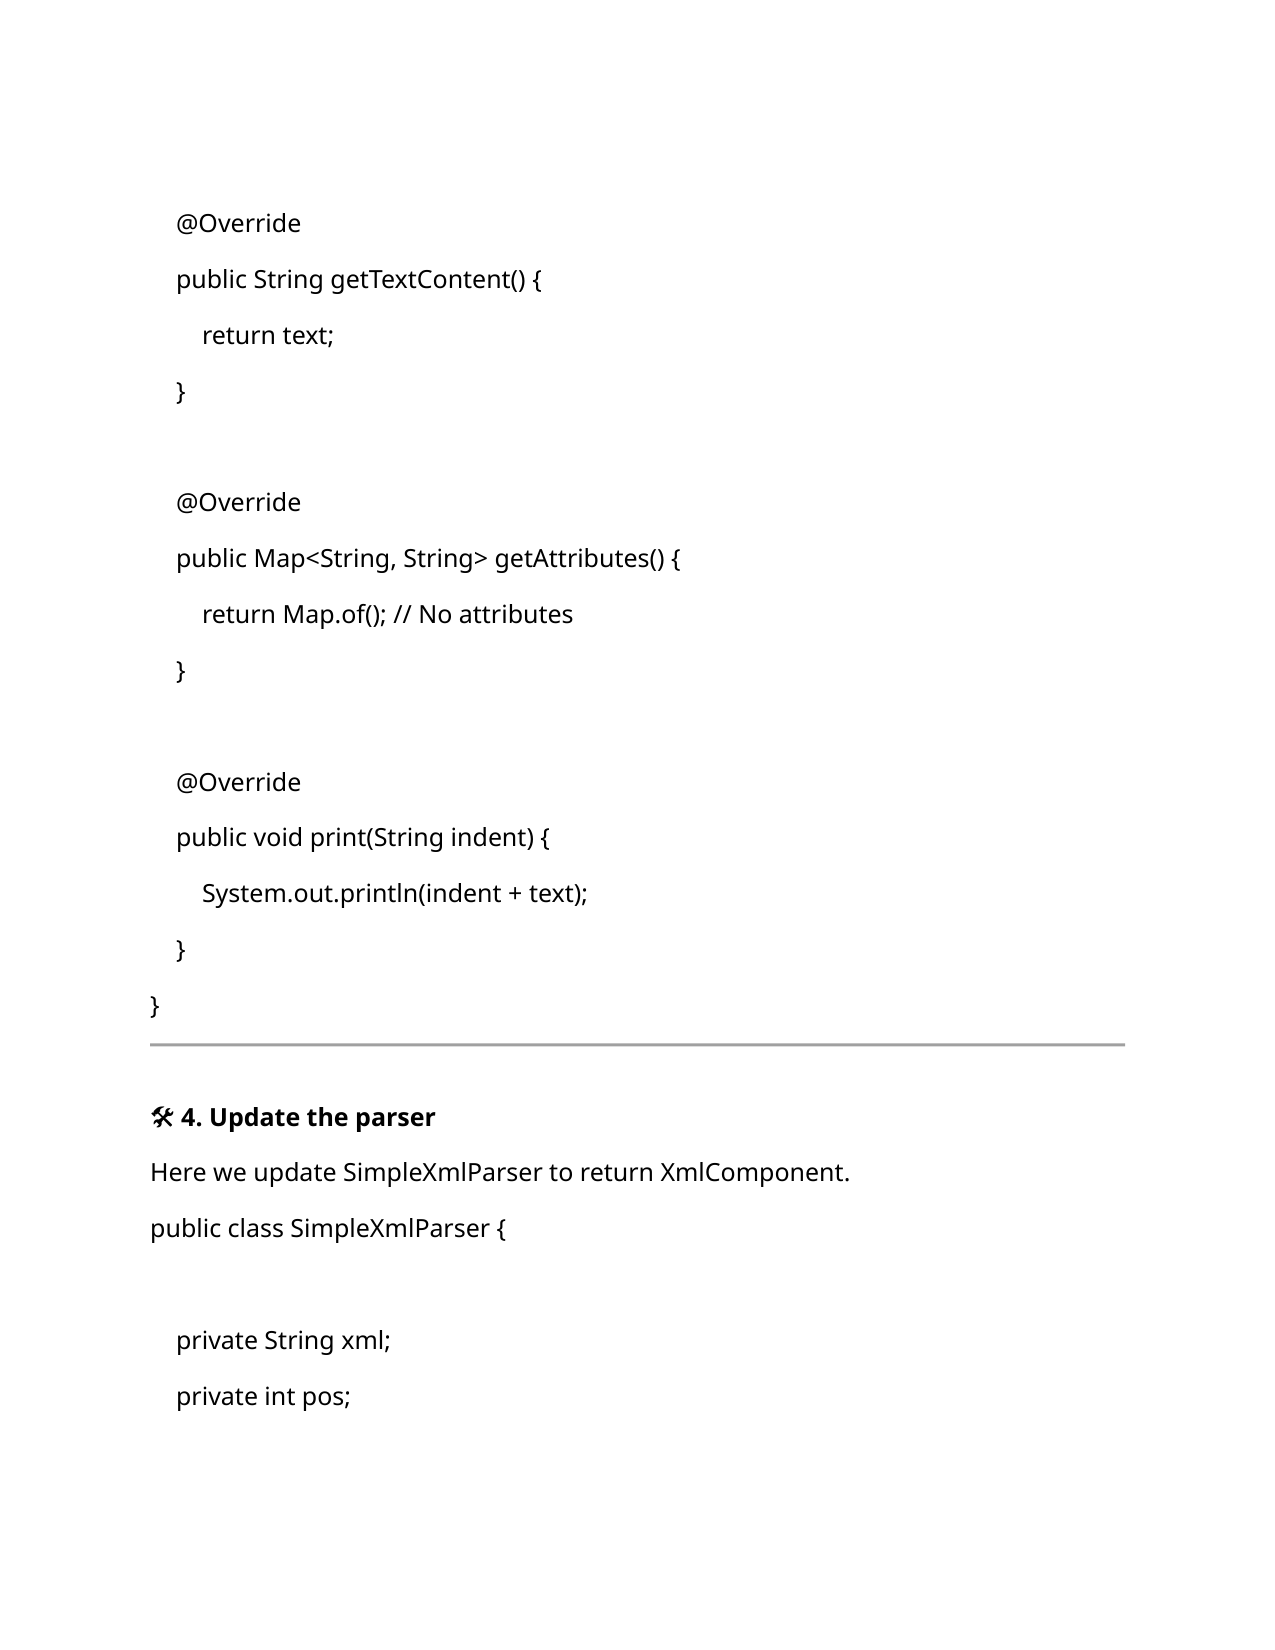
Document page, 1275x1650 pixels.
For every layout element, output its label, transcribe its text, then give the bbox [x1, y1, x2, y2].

text } [150, 652, 1125, 687]
text System.out.println(indent + text); [150, 876, 1125, 910]
text } [150, 373, 1125, 407]
text return Map.of(); // No attributes [150, 597, 1125, 631]
text } [150, 932, 1125, 966]
text 🛠️ 4. Update the parser [150, 1099, 1125, 1133]
text return text; [150, 317, 1125, 352]
text public String getTextContent() { [150, 262, 1125, 296]
text private int pos; [150, 1378, 1125, 1412]
text @Override [150, 764, 1125, 798]
text public class SimpleXmlParser { [150, 1211, 1125, 1245]
text private String xml; [150, 1322, 1125, 1357]
text @Override [150, 206, 1125, 240]
text public void print(String indent) { [150, 820, 1125, 854]
text public Map<String, String> getAttributes() { [150, 541, 1125, 575]
text @Override [150, 485, 1125, 519]
text } [150, 987, 1125, 1022]
text Here we update SimpleXmlParser to return XmlComponent. [150, 1155, 1125, 1189]
